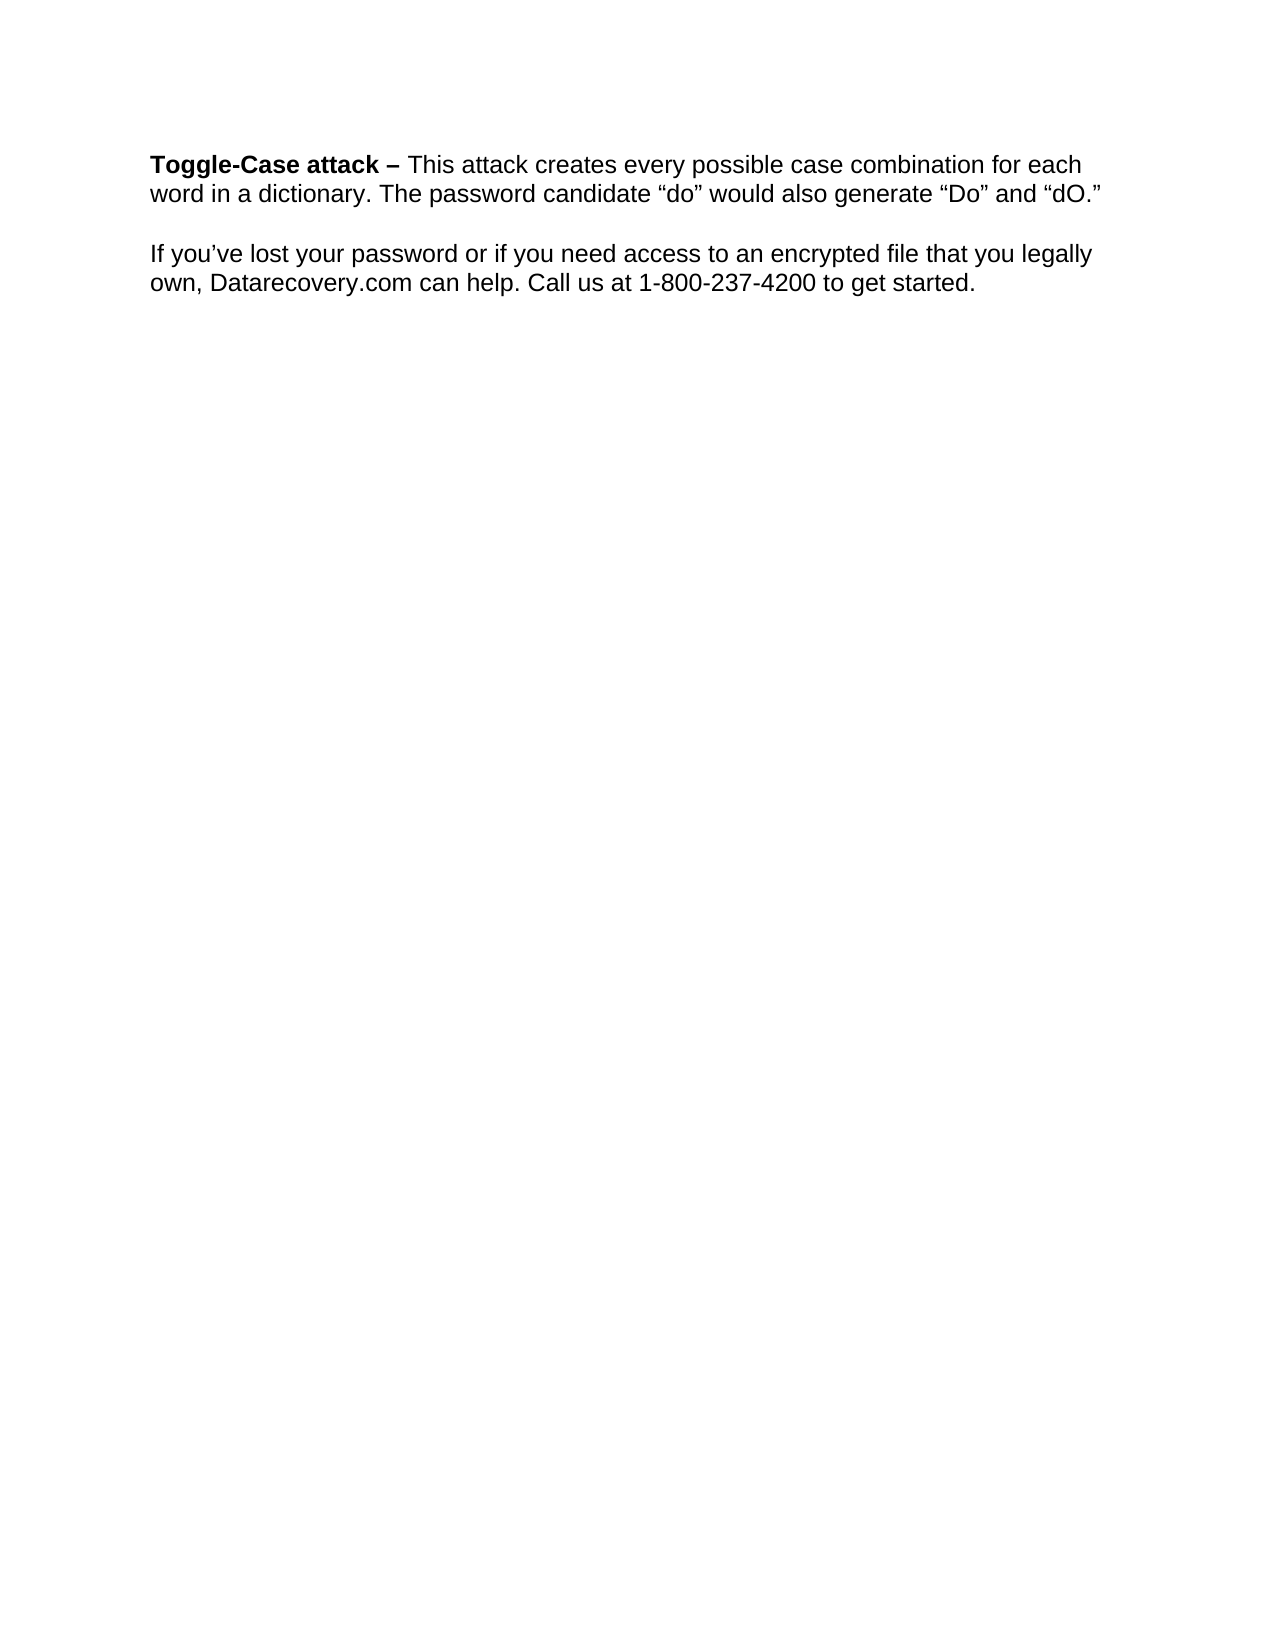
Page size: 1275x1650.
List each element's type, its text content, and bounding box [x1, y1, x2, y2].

text Toggle-Case attack – This attack creates every possible case combination for each word in a dictionary. The password candidate “do” would also generate “Do” and “dO.” [150, 150, 1125, 207]
text If you’ve lost your password or if you need access to an encrypted file that you legally own, Datarecovery.com can help. Call us at 1-800-237-4200 to get started. [150, 239, 1125, 296]
